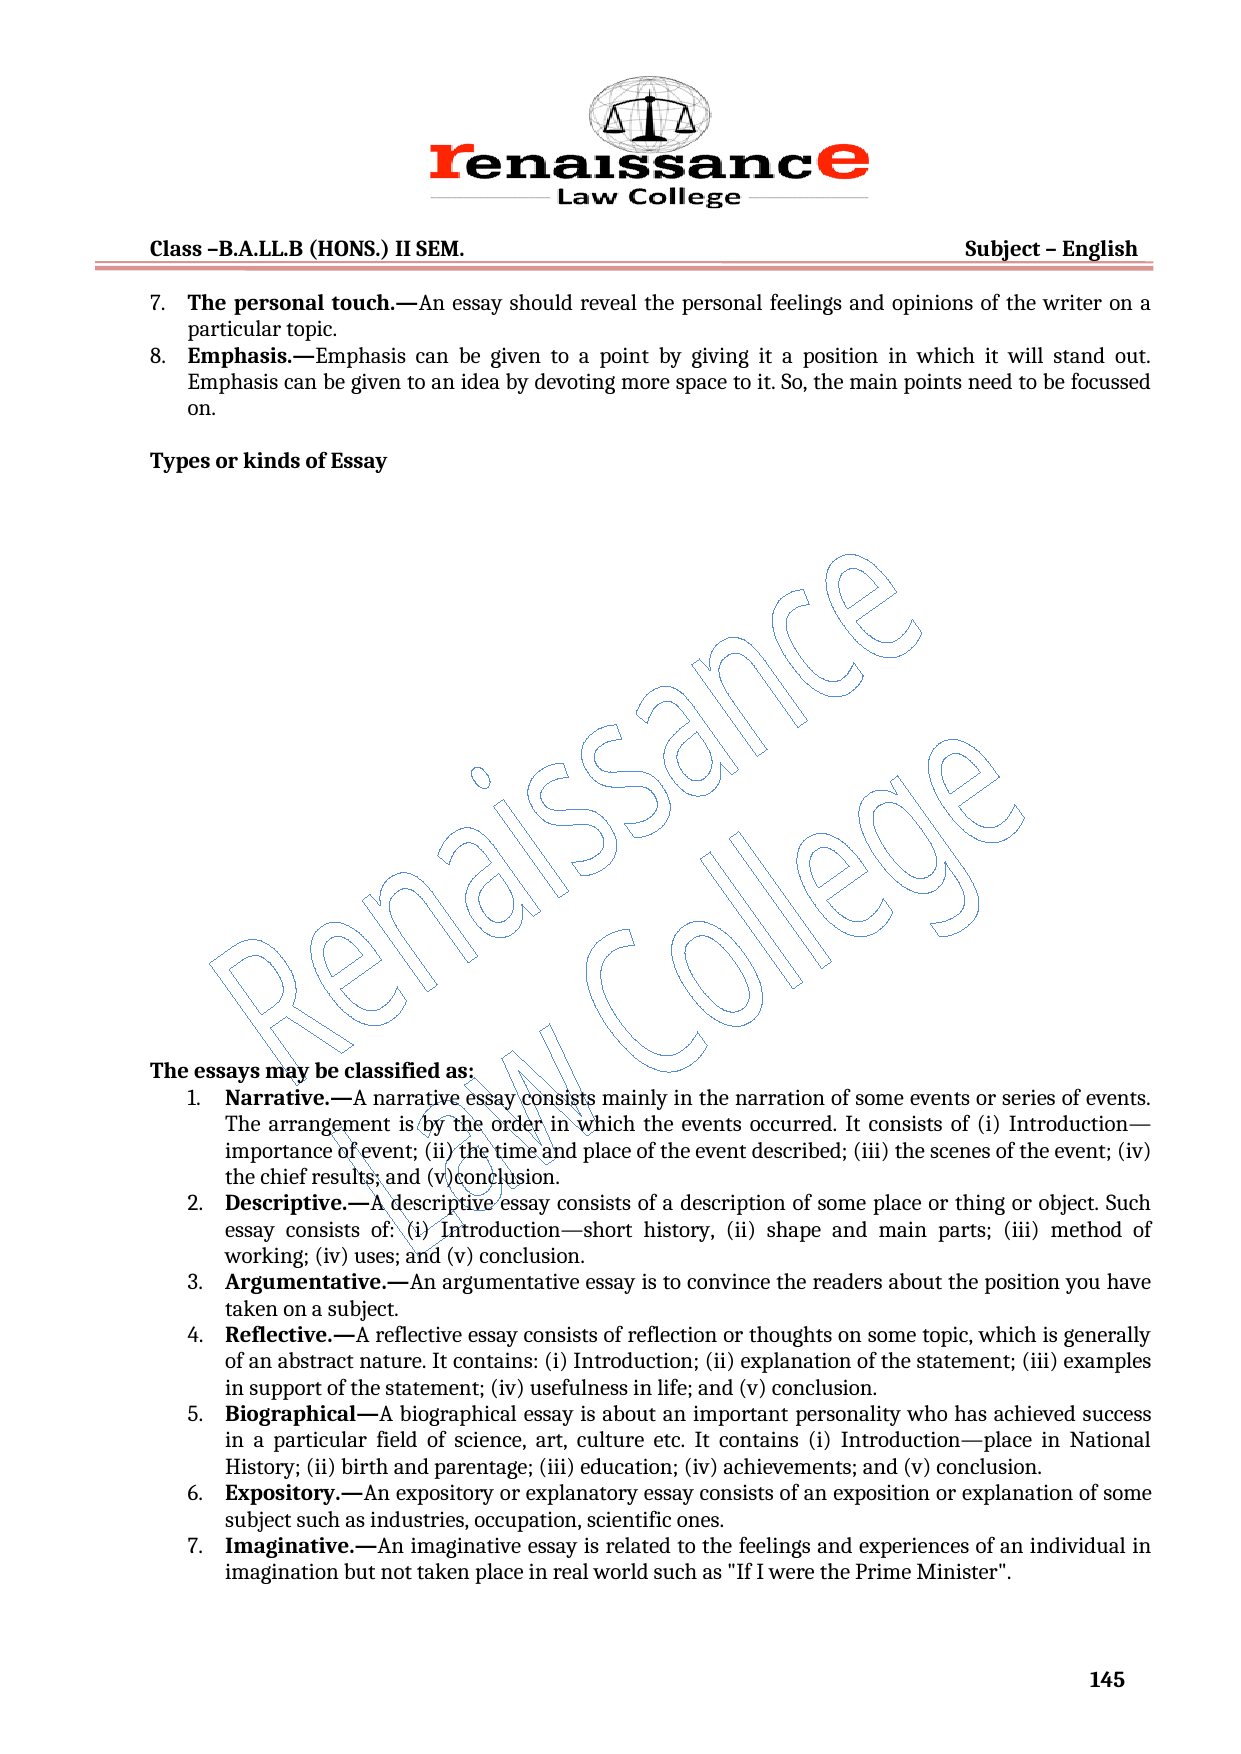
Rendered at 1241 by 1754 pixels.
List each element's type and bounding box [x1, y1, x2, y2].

picture [406, 75, 897, 209]
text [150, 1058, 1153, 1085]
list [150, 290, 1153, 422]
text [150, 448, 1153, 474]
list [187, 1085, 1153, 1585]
